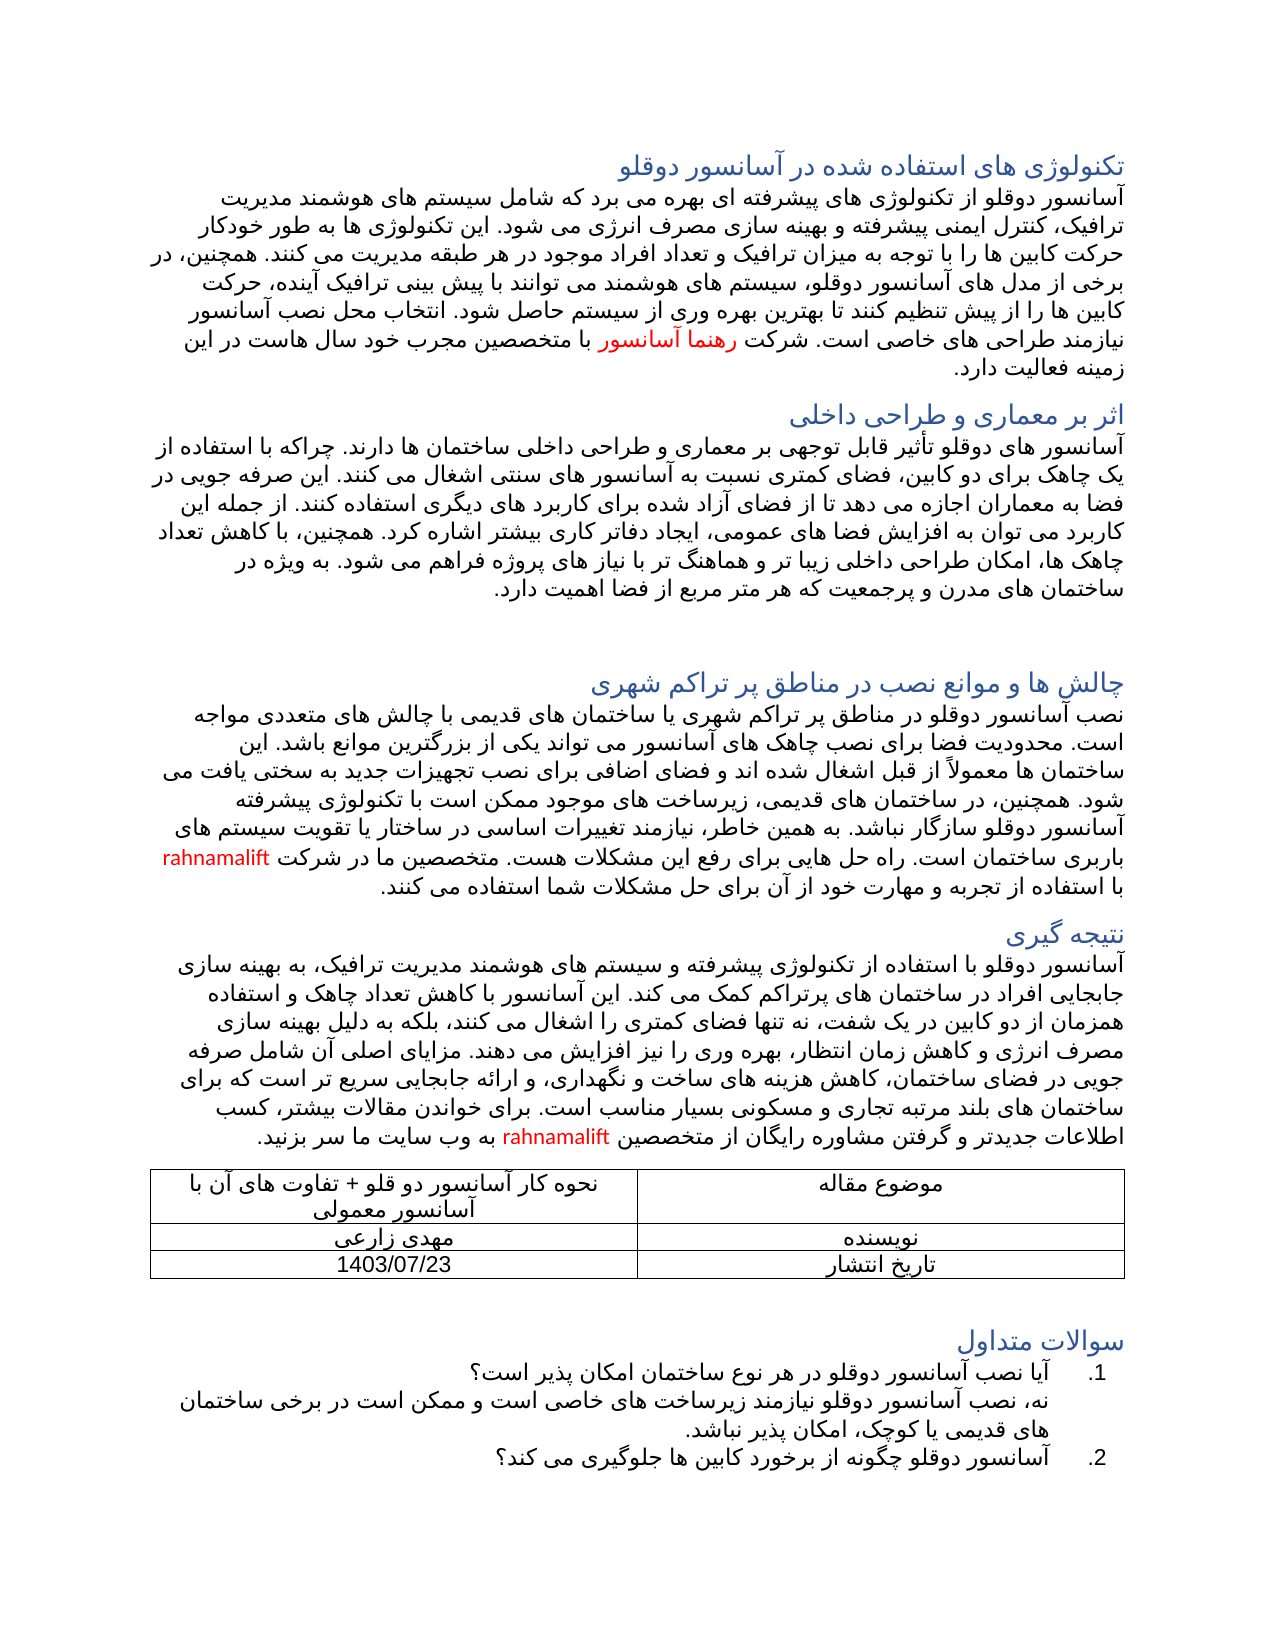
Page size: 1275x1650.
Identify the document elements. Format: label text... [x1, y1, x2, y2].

text آسانسور دوقلو از تکنولوژی‌ های پیشرفته ‌ای بهره می ‌برد که شامل سیستم ‌های هوشمند مدیریت ترافیک، کنترل ایمنی پیشرفته و بهینه‌ سازی مصرف انرژی می ‌شود. این تکنولوژی ‌ها به طور خودکار حرکت کابین‌ ها را با توجه به میزان ترافیک و تعداد افراد موجود در هر طبقه مدیریت می‌ کنند. همچنین، در برخی از مدل‌ های آسانسور دوقلو، سیستم ‌های هوشمند می‌ توانند با پیش ‌بینی ترافیک آینده، حرکت کابین ‌ها را از پیش تنظیم کنند تا بهترین بهره ‌وری از سیستم حاصل شود. انتخاب محل نصب آسانسور نیازمند طراحی های خاصی است. شرکت رهنما آسانسور با متخصصین مجرب خود سال هاست در این زمینه فعالیت دارد. [150, 183, 1125, 381]
table_cell تاریخ انتشار [638, 1251, 1124, 1277]
text آسانسور های دوقلو تأثیر قابل توجهی بر معماری و طراحی داخلی ساختمان‌ ها دارند. چراکه با استفاده از یک چاهک برای دو کابین، فضای کمتری نسبت به آسانسور های سنتی اشغال می ‌کنند. این صرفه‌ جویی در فضا به معماران اجازه می‌ دهد تا از فضای آزاد شده برای کاربرد های دیگری استفاده کنند. از جمله این کاربرد می توان به افزایش فضا های عمومی، ایجاد دفاتر کاری بیشتر اشاره کرد. همچنین، با کاهش تعداد چاهک‌ ها، امکان طراحی داخلی زیبا تر و هماهنگ‌ تر با نیاز های پروژه فراهم می ‌شود. به‌ ویژه در ساختمان ‌های مدرن و پرجمعیت که هر متر مربع از فضا اهمیت دارد. [150, 433, 1125, 601]
list آسانسور دوقلو چگونه از برخورد کابین ‌ها جلوگیری می ‌کند؟ [150, 1444, 1087, 1471]
list آیا نصب آسانسور دوقلو در هر نوع ساختمان امکان ‌پذیر است؟ [150, 1359, 1087, 1385]
table_header نحوه کار آسانسور دو قلو + تفاوت های آن با آسانسور معمولی [151, 1170, 637, 1223]
subtitle چالش‌ ها و موانع نصب در مناطق پر تراکم شهری [150, 667, 1125, 698]
subtitle تکنولوژی‌ های استفاده ‌شده در آسانسور دوقلو [150, 150, 1125, 181]
list نه، نصب آسانسور دوقلو نیازمند زیرساخت‌ های خاصی است و ممکن است در برخی ساختمان ‌های قدیمی یا کوچک، امکان‌ پذیر نباشد. [150, 1387, 1050, 1442]
text نصب آسانسور دوقلو در مناطق پر تراکم شهری یا ساختمان‌ های قدیمی با چالش‌ های متعددی مواجه است. محدودیت فضا برای نصب چاهک‌ های آسانسور می ‌تواند یکی از بزرگترین موانع باشد. این ساختمان ‌ها معمولاً از قبل اشغال ‌شده‌ اند و فضای اضافی برای نصب تجهیزات جدید به‌ سختی یافت می‌ شود. همچنین، در ساختمان ‌های قدیمی، زیرساخت‌ های موجود ممکن است با تکنولوژی پیشرفته آسانسور دوقلو سازگار نباشد. به همین خاطر، نیازمند تغییرات اساسی در ساختار یا تقویت سیستم‌ های باربری ساختمان است. راه‌ حل‌ هایی برای رفع این مشکلات هست. متخصصین ما در شرکت rahnamalift با استفاده از تجربه و مهارت خود از آن برای حل مشکلات شما استفاده می کنند. [150, 701, 1125, 899]
subtitle سوالات متداول [150, 1325, 1125, 1357]
subtitle نتیجه گیری [150, 918, 1125, 949]
table_header موضوع مقاله [638, 1170, 1124, 1223]
table_cell نویسنده [638, 1224, 1124, 1250]
subtitle اثر بر معماری و طراحی داخلی [150, 399, 1125, 430]
table_cell 1403/07/23 [151, 1251, 637, 1277]
text آسانسور دوقلو با استفاده از تکنولوژی پیشرفته و سیستم‌ های هوشمند مدیریت ترافیک، به بهینه‌ سازی جابجایی افراد در ساختمان‌ های پرتراکم کمک می‌ کند. این آسانسور با کاهش تعداد چاهک و استفاده همزمان از دو کابین در یک شفت، نه تنها فضای کمتری را اشغال می ‌کنند، بلکه به دلیل بهینه ‌سازی مصرف انرژی و کاهش زمان انتظار، بهره‌ وری را نیز افزایش می‌ دهند. مزایای اصلی آن شامل صرفه‌ جویی در فضای ساختمان، کاهش هزینه‌ های ساخت و نگهداری، و ارائه جابجایی سریع ‌تر است که برای ساختمان ‌های بلند مرتبه تجاری و مسکونی بسیار مناسب است. برای خواندن مقالات بیشتر، کسب اطلاعات جدیدتر و گرفتن مشاوره رایگان از متخصصین rahnamalift به وب سایت ما سر بزنید. [150, 951, 1125, 1150]
table_cell مهدی زارعی [151, 1224, 637, 1250]
